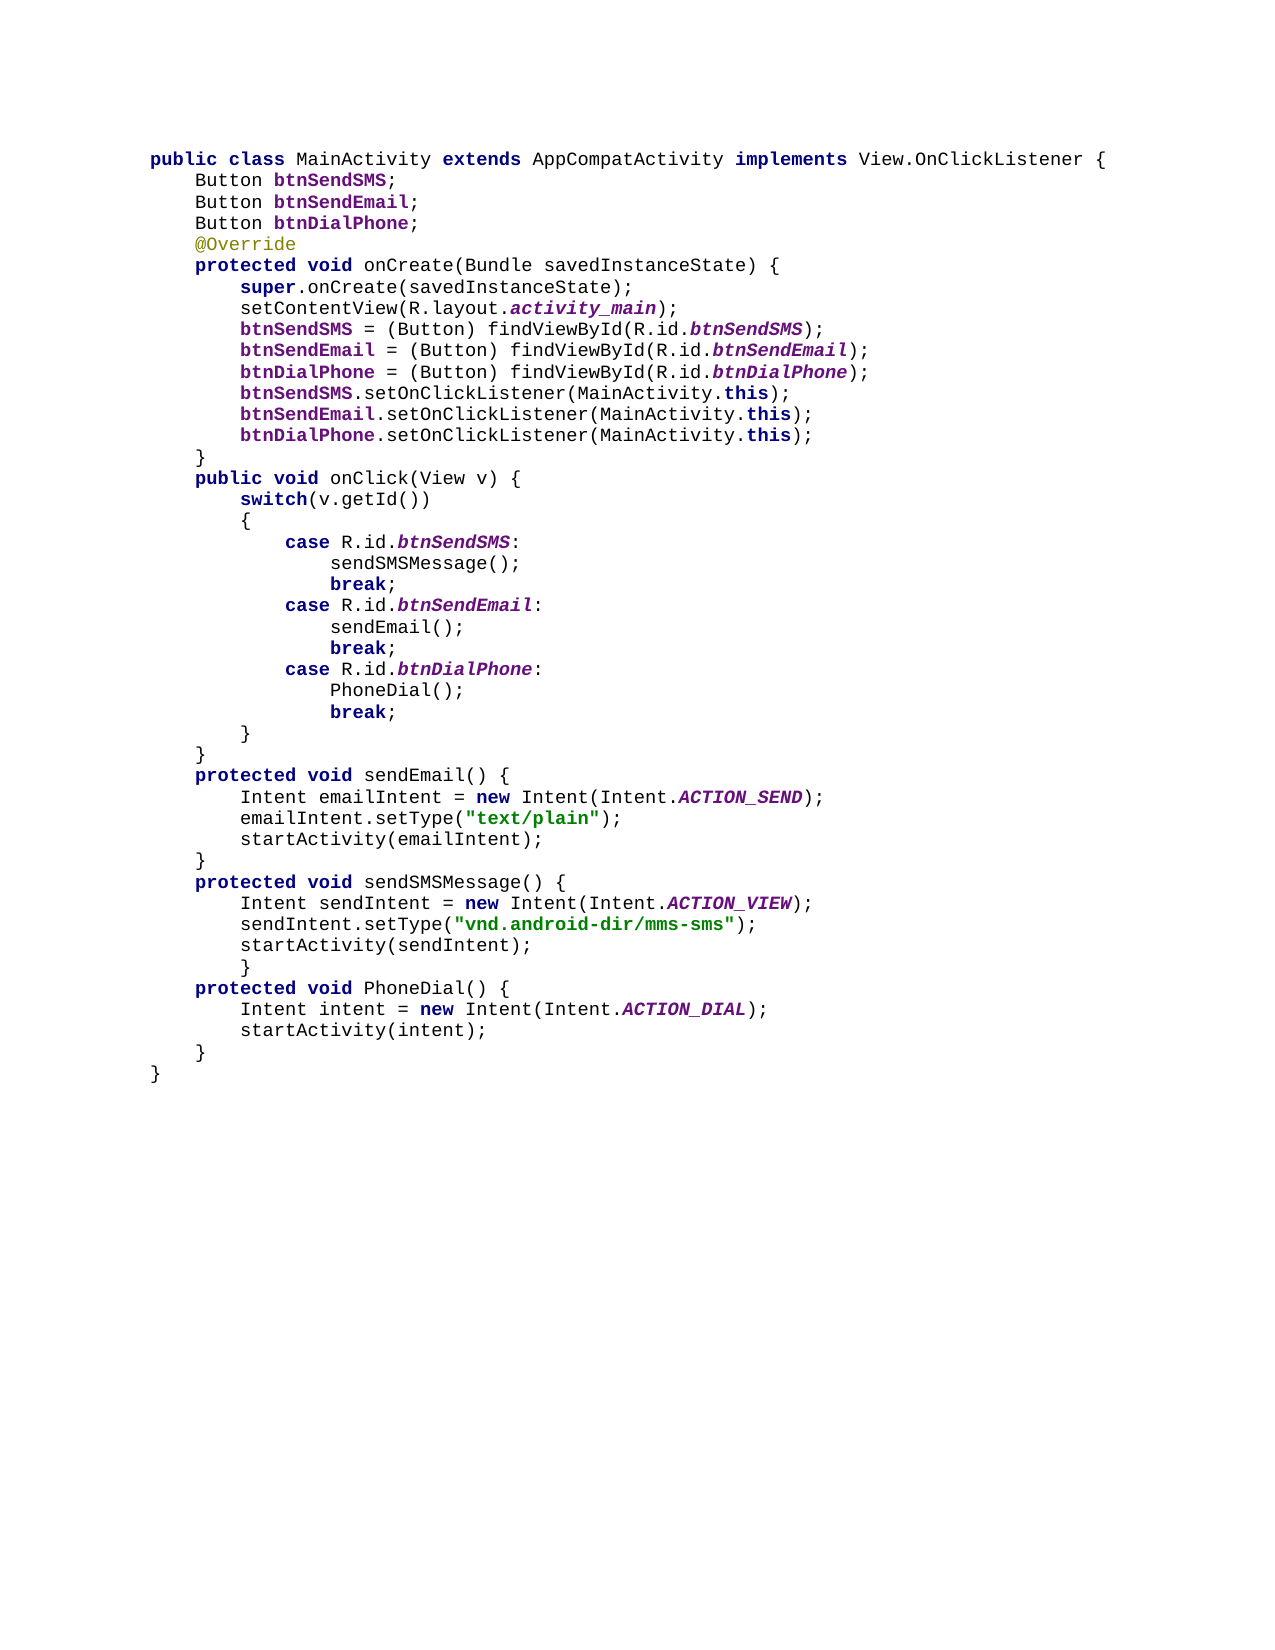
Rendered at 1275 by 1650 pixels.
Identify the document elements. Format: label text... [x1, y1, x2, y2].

text public class MainActivity extends AppCompatActivity implements View.OnClickListener { Button btnSendSMS; Button btnSendEmail; Button btnDialPhone; @Override protected void onCreate(Bundle savedInstanceState) { super.onCreate(savedInstanceState); setContentView(R.layout.activity_main); btnSendSMS = (Button) findViewById(R.id.btnSendSMS); btnSendEmail = (Button) findViewById(R.id.btnSendEmail); btnDialPhone = (Button) findViewById(R.id.btnDialPhone); btnSendSMS.setOnClickListener(MainActivity.this); btnSendEmail.setOnClickListener(MainActivity.this); btnDialPhone.setOnClickListener(MainActivity.this); } public void onClick(View v) { switch(v.getId()) { case R.id.btnSendSMS: sendSMSMessage(); break; case R.id.btnSendEmail: sendEmail(); break; case R.id.btnDialPhone: PhoneDial(); break; } } protected void sendEmail() { Intent emailIntent = new Intent(Intent.ACTION_SEND); emailIntent.setType("text/plain"); startActivity(emailIntent); } protected void sendSMSMessage() { Intent sendIntent = new Intent(Intent.ACTION_VIEW); sendIntent.setType("vnd.android-dir/mms-sms"); startActivity(sendIntent); } protected void PhoneDial() { Intent intent = new Intent(Intent.ACTION_DIAL); startActivity(intent); } } [150, 150, 1125, 1085]
